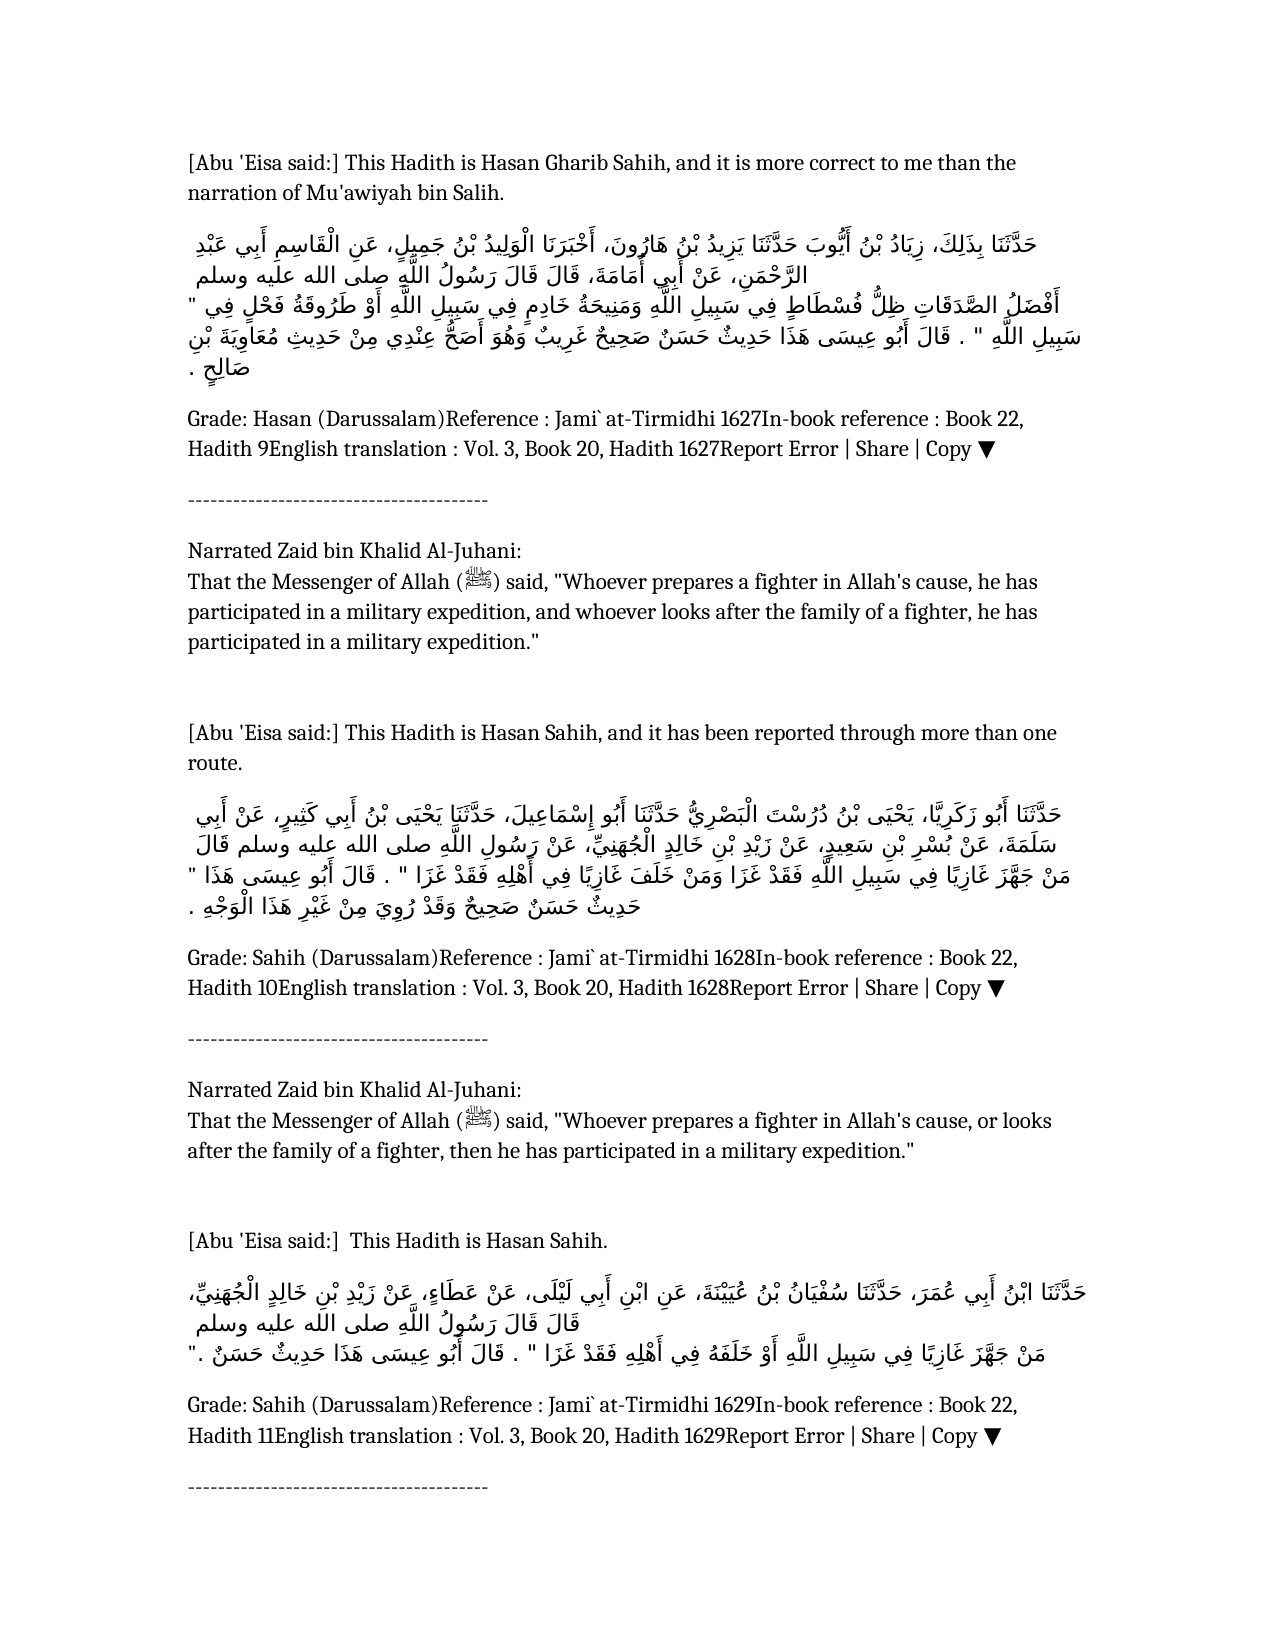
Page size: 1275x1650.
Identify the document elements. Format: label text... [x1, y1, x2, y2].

text Grade: Sahih (Darussalam)Reference : Jami` at-Tirmidhi 1629In-book reference : Book 22, Hadith 11English translation : Vol. 3, Book 20, Hadith 1629Report Error | Share | Copy ▼ [187, 1392, 1087, 1449]
text Grade: Sahih (Darussalam)Reference : Jami` at-Tirmidhi 1628In-book reference : Book 22, Hadith 10English translation : Vol. 3, Book 20, Hadith 1628Report Error | Share | Copy ▼ [187, 944, 1087, 1001]
text Narrated Zaid bin Khalid Al-Juhani: That the Messenger of Allah (ﷺ) said, "Whoever prepares a fighter in Allah's cause, or looks after the family of a fighter, then he has participated in a military expedition." [Abu 'Eisa said:] This Hadith is Hasan Sahih. [187, 1077, 1087, 1255]
text Grade: Hasan (Darussalam)Reference : Jami` at-Tirmidhi 1627In-book reference : Book 22, Hadith 9English translation : Vol. 3, Book 20, Hadith 1627Report Error | Share | Copy ▼ [187, 405, 1087, 462]
text ---------------------------------------- [187, 487, 1087, 513]
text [187, 150, 1087, 207]
text ---------------------------------------- [187, 1026, 1087, 1052]
text حَدَّثَنَا بِذَلِكَ، زِيَادُ بْنُ أَيُّوبَ حَدَّثَنَا يَزِيدُ بْنُ هَارُونَ، أَخْبَرَنَا الْوَلِيدُ بْنُ جَمِيلٍ، عَنِ الْقَاسِمِ أَبِي عَبْدِ الرَّحْمَنِ، عَنْ أَبِي أُمَامَةَ، قَالَ قَالَ رَسُولُ اللَّهِ صلى الله عليه وسلم ‏ "‏ أَفْضَلُ الصَّدَقَاتِ ظِلُّ فُسْطَاطٍ فِي سَبِيلِ اللَّهِ وَمَنِيحَةُ خَادِمٍ فِي سَبِيلِ اللَّهِ أَوْ طَرُوقَةُ فَحْلٍ فِي سَبِيلِ اللَّهِ ‏"‏ ‏.‏ قَالَ أَبُو عِيسَى هَذَا حَدِيثٌ حَسَنٌ صَحِيحٌ غَرِيبٌ وَهُوَ أَصَحُّ عِنْدِي مِنْ حَدِيثِ مُعَاوِيَةَ بْنِ صَالِحٍ ‏.‏ [187, 231, 1087, 381]
text ---------------------------------------- [187, 1473, 1087, 1500]
text حَدَّثَنَا ابْنُ أَبِي عُمَرَ، حَدَّثَنَا سُفْيَانُ بْنُ عُيَيْنَةَ، عَنِ ابْنِ أَبِي لَيْلَى، عَنْ عَطَاءٍ، عَنْ زَيْدِ بْنِ خَالِدٍ الْجُهَنِيِّ، قَالَ قَالَ رَسُولُ اللَّهِ صلى الله عليه وسلم ‏ "‏ مَنْ جَهَّزَ غَازِيًا فِي سَبِيلِ اللَّهِ أَوْ خَلَفَهُ فِي أَهْلِهِ فَقَدْ غَزَا ‏"‏ ‏.‏ قَالَ أَبُو عِيسَى هَذَا حَدِيثٌ حَسَنٌ ‏.‏ [187, 1279, 1087, 1367]
text حَدَّثَنَا أَبُو زَكَرِيَّا، يَحْيَى بْنُ دُرُسْتَ الْبَصْرِيُّ حَدَّثَنَا أَبُو إِسْمَاعِيلَ، حَدَّثَنَا يَحْيَى بْنُ أَبِي كَثِيرٍ، عَنْ أَبِي سَلَمَةَ، عَنْ بُسْرِ بْنِ سَعِيدٍ، عَنْ زَيْدِ بْنِ خَالِدٍ الْجُهَنِيِّ، عَنْ رَسُولِ اللَّهِ صلى الله عليه وسلم قَالَ ‏ "‏ مَنْ جَهَّزَ غَازِيًا فِي سَبِيلِ اللَّهِ فَقَدْ غَزَا وَمَنْ خَلَفَ غَازِيًا فِي أَهْلِهِ فَقَدْ غَزَا ‏"‏ ‏.‏ قَالَ أَبُو عِيسَى هَذَا حَدِيثٌ حَسَنٌ صَحِيحٌ وَقَدْ رُوِيَ مِنْ غَيْرِ هَذَا الْوَجْهِ ‏.‏ [187, 801, 1087, 919]
text Narrated Zaid bin Khalid Al-Juhani: That the Messenger of Allah (ﷺ) said, "Whoever prepares a fighter in Allah's cause, he has participated in a military expedition, and whoever looks after the family of a fighter, he has participated in a military expedition." [Abu 'Eisa said:] This Hadith is Hasan Sahih, and it has been reported through more than one route. [187, 538, 1087, 776]
